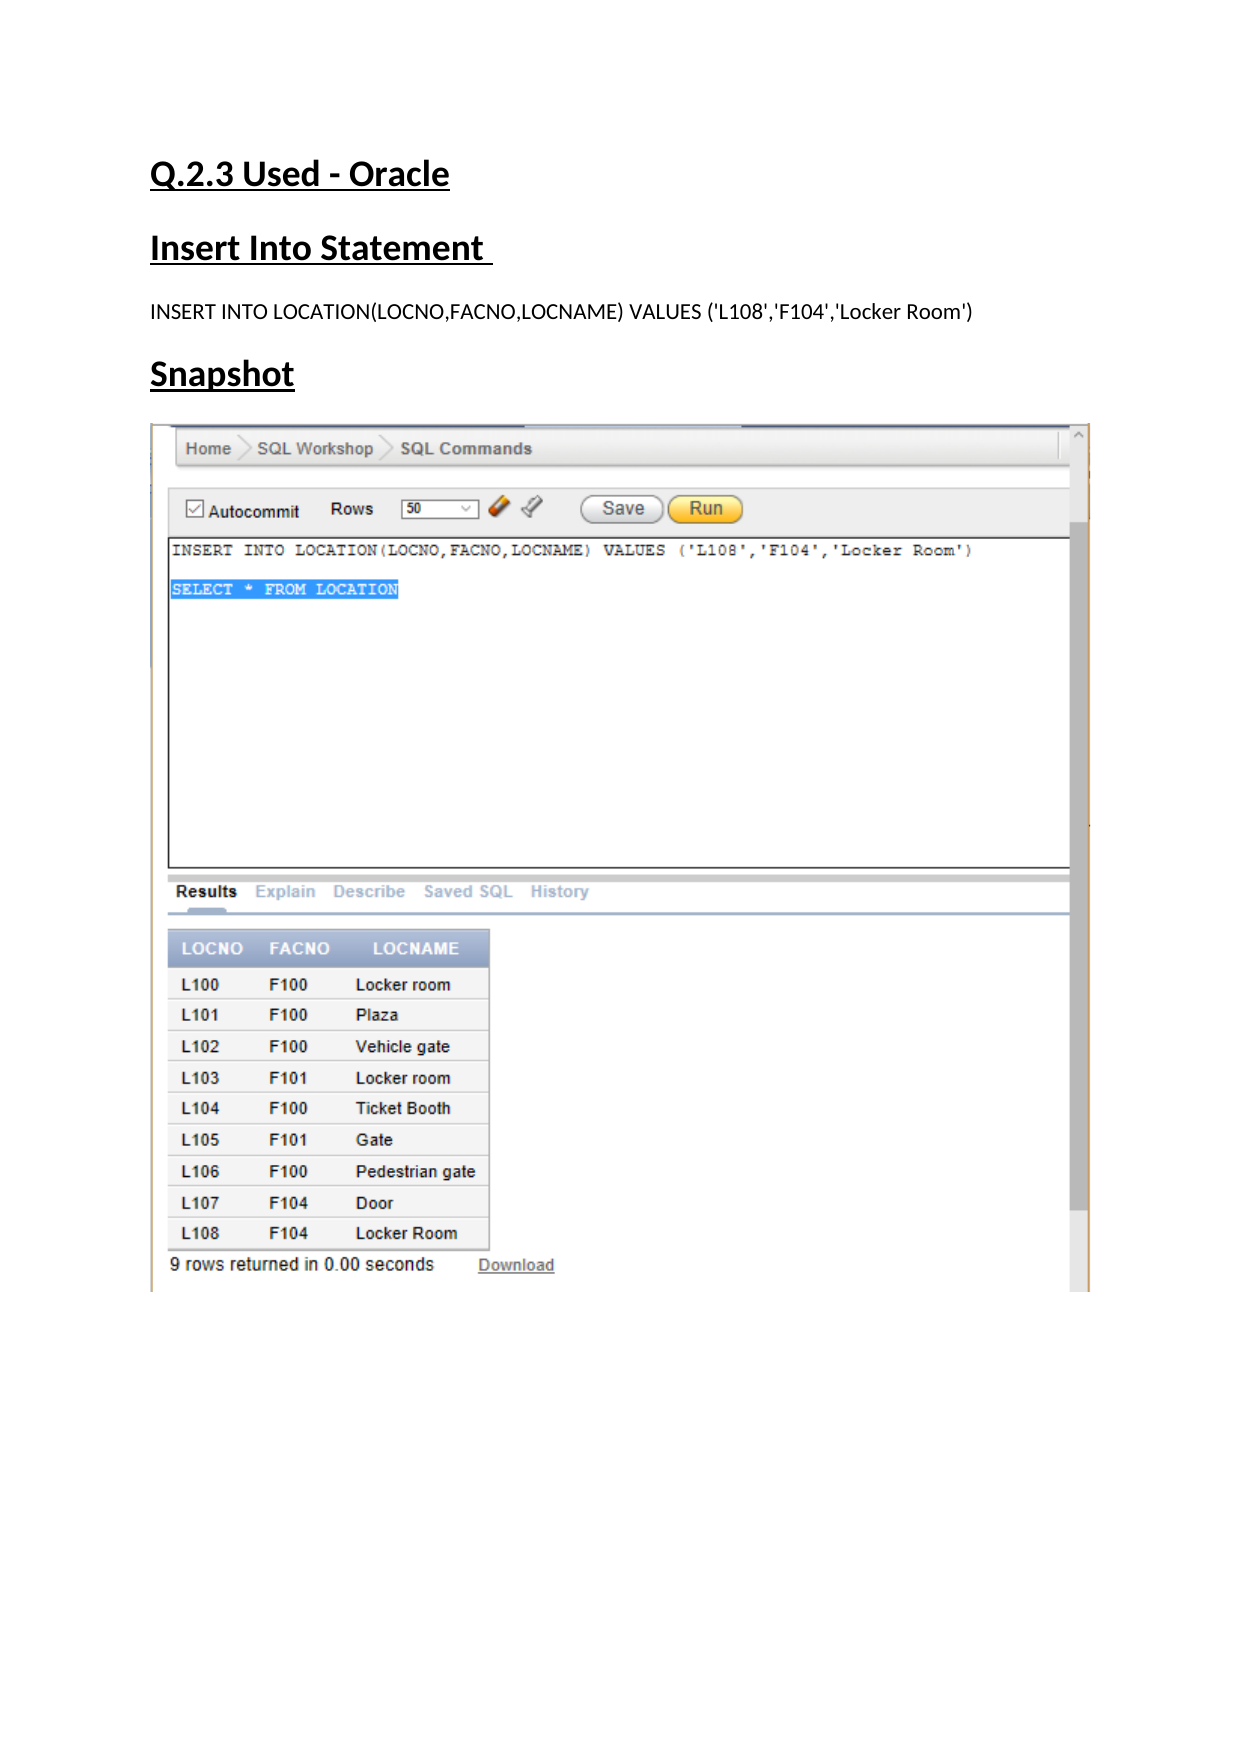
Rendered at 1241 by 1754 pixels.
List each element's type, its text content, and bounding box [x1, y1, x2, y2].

text Snapshot [150, 350, 1090, 396]
text Insert Into Statement [150, 223, 1090, 269]
text INSERT INTO LOCATION(LOCNO,FACNO,LOCNAME) VALUES ('L108','F104','Locker Room') [150, 297, 1090, 325]
picture [150, 423, 1091, 1292]
text Q.2.3 Used - Oracle [150, 150, 1090, 196]
